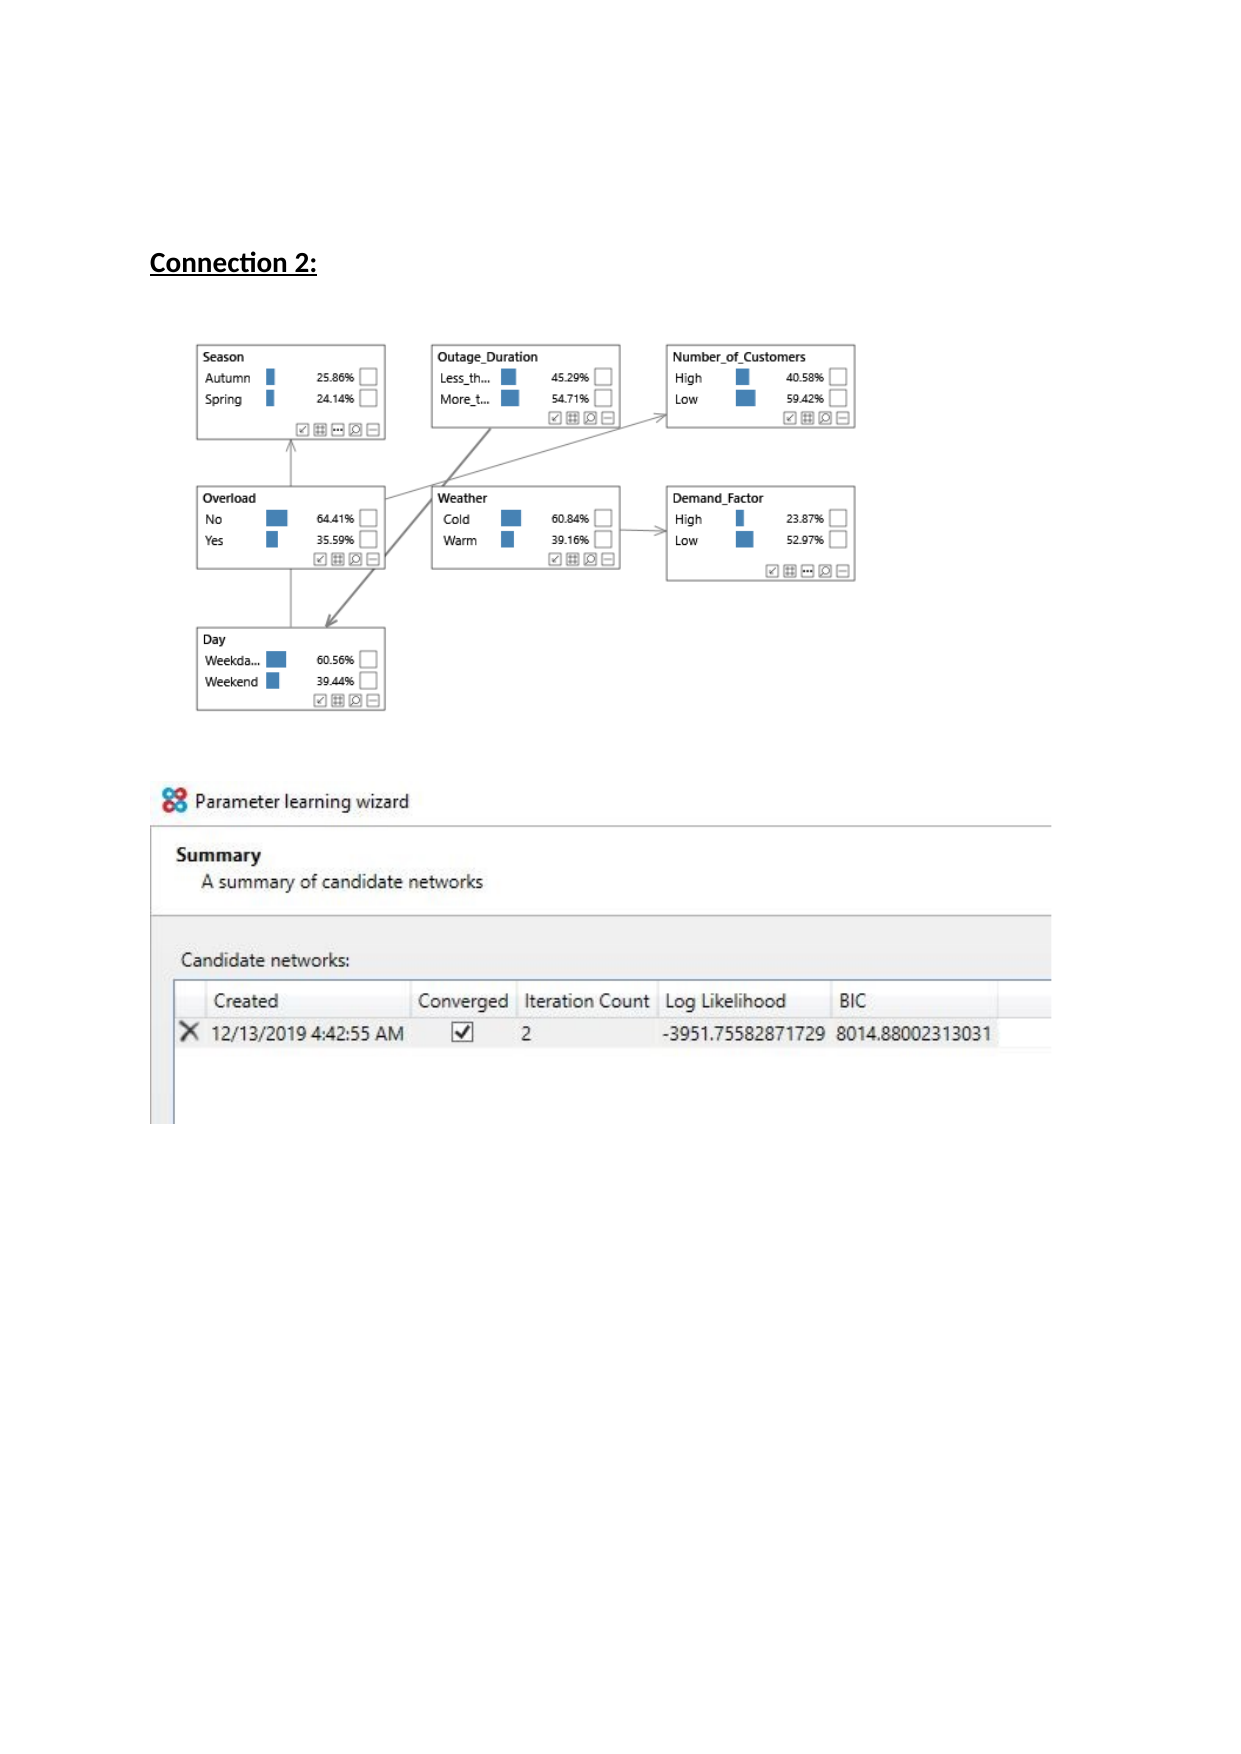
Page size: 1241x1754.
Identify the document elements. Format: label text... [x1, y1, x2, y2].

text Connection 2: [150, 244, 1090, 279]
picture [150, 298, 918, 763]
picture [150, 781, 1052, 1124]
